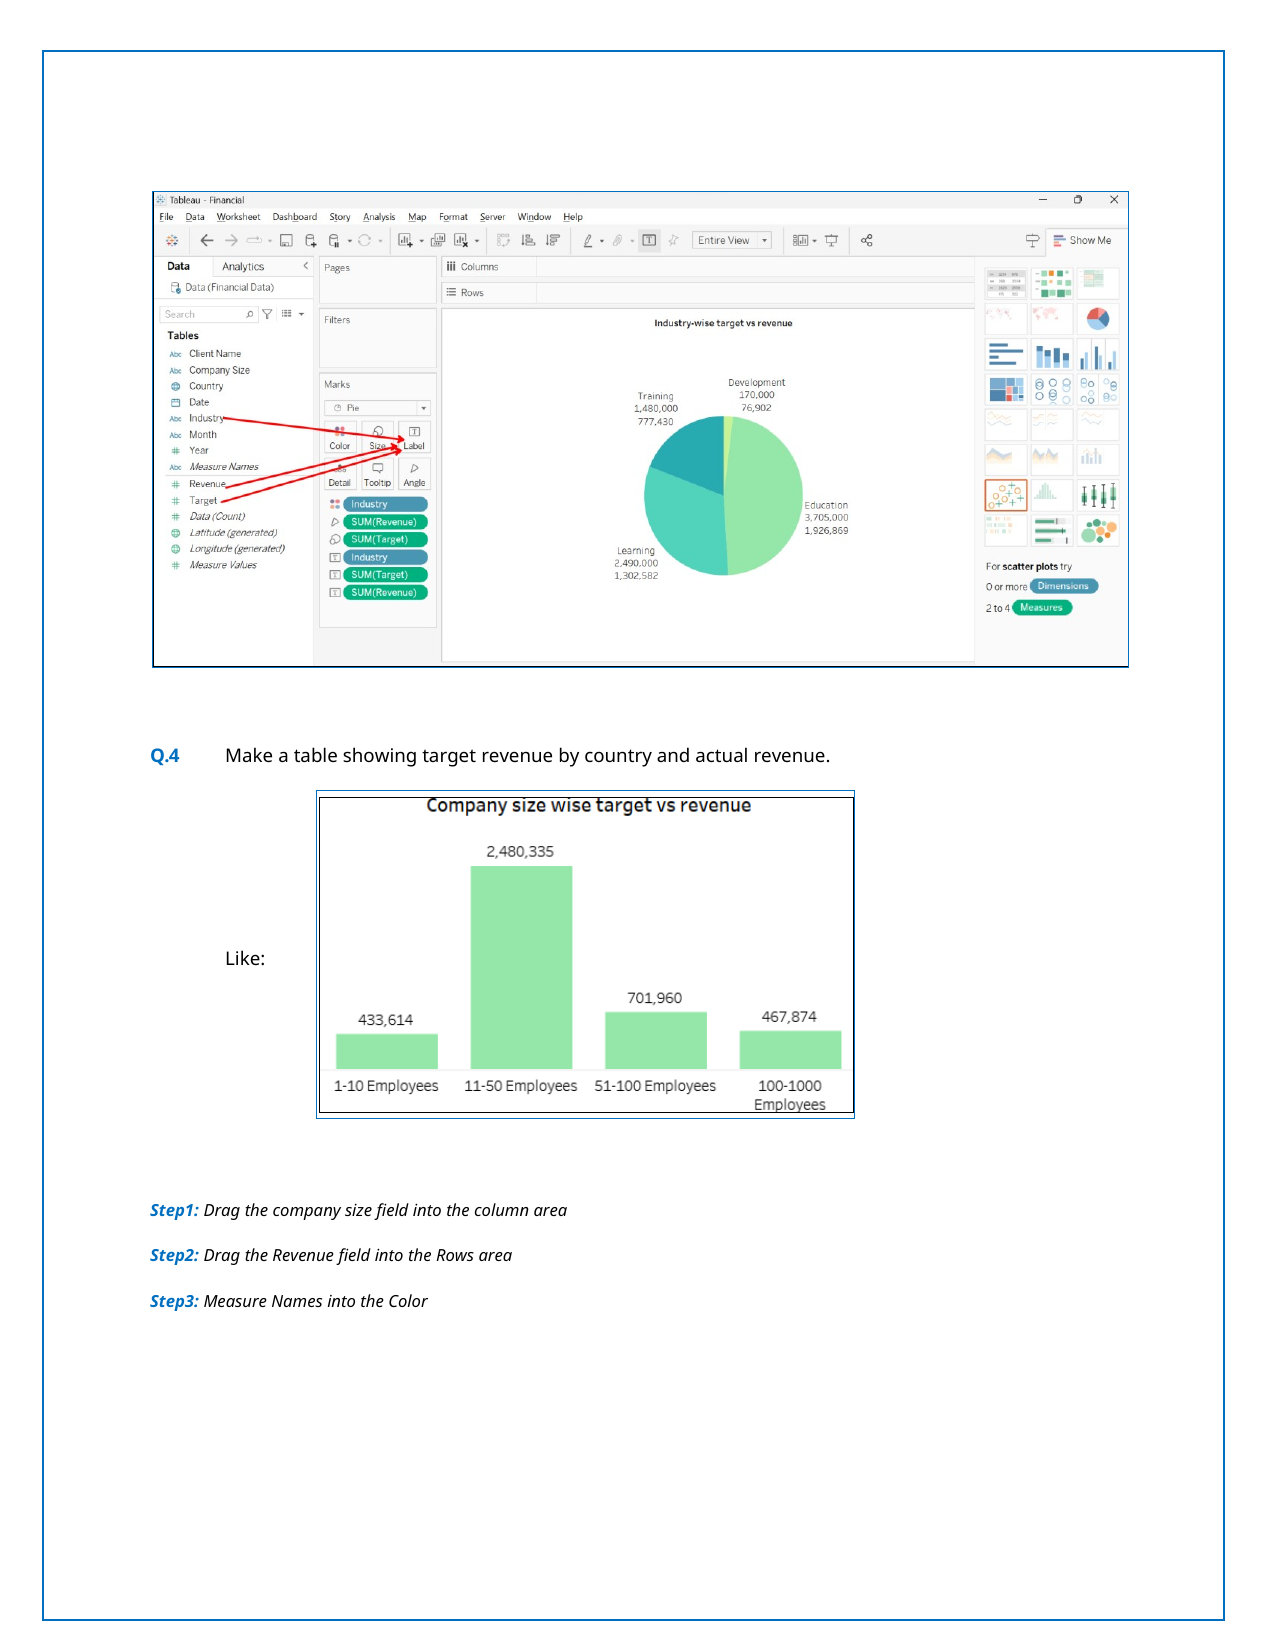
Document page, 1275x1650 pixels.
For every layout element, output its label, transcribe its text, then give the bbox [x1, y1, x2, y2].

picture [320, 798, 853, 945]
text Step3: Measure Names into the Color [150, 1290, 1194, 1312]
text Step2: Drag the Revenue field into the Rows area [150, 1244, 1194, 1267]
picture [154, 192, 1128, 666]
text Like: [225, 945, 1194, 971]
picture [320, 971, 853, 1112]
list Make a table showing target revenue by country and actual revenue. [150, 742, 1194, 768]
text Step1: Drag the company size field into the column area [150, 1199, 1194, 1221]
